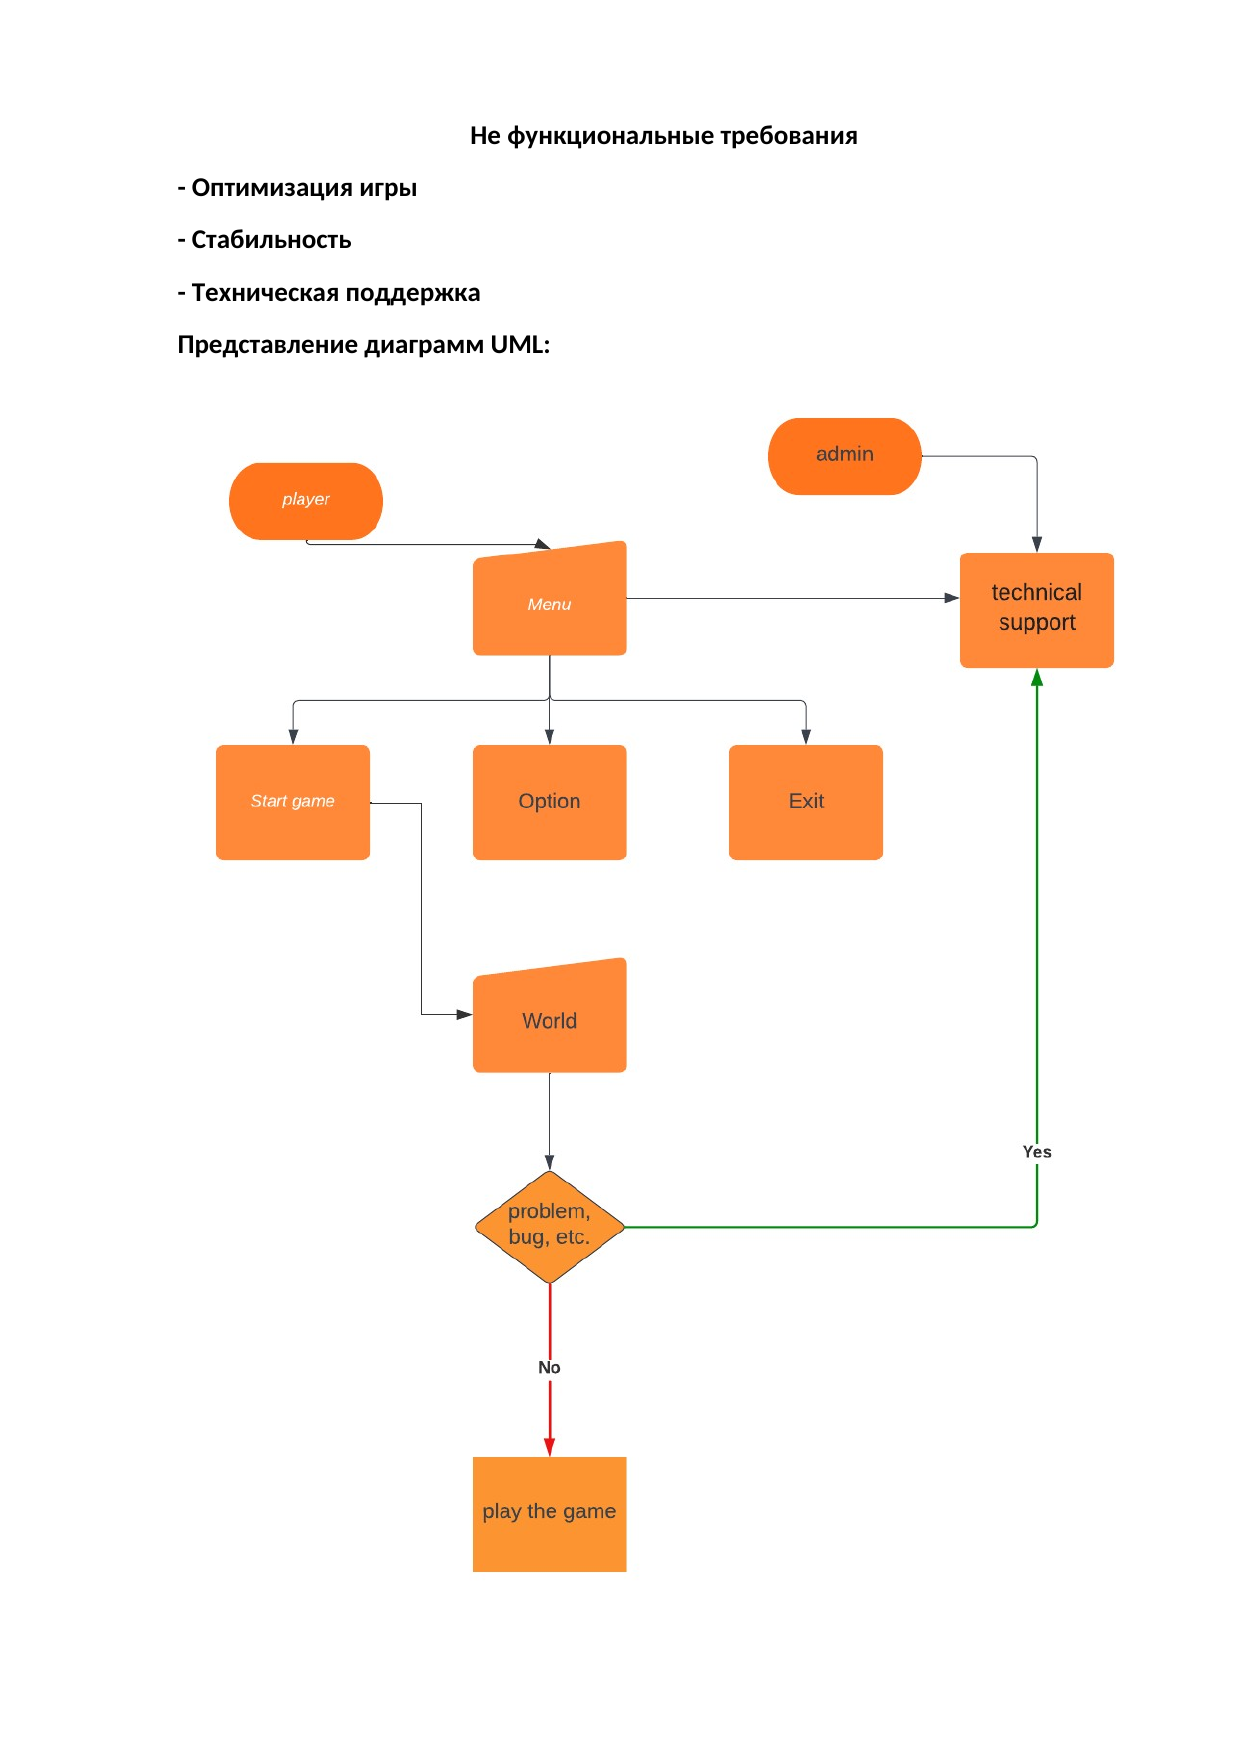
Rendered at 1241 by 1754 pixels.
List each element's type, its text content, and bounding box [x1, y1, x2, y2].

text Не функциональные требования [177, 118, 1152, 151]
text - Стабильность [177, 223, 1152, 256]
text - Оптимизация игры [177, 170, 1152, 203]
text Представление диаграмм UML: [177, 327, 1152, 360]
picture [177, 379, 1152, 1610]
text - Техническая поддержка [177, 275, 1152, 308]
